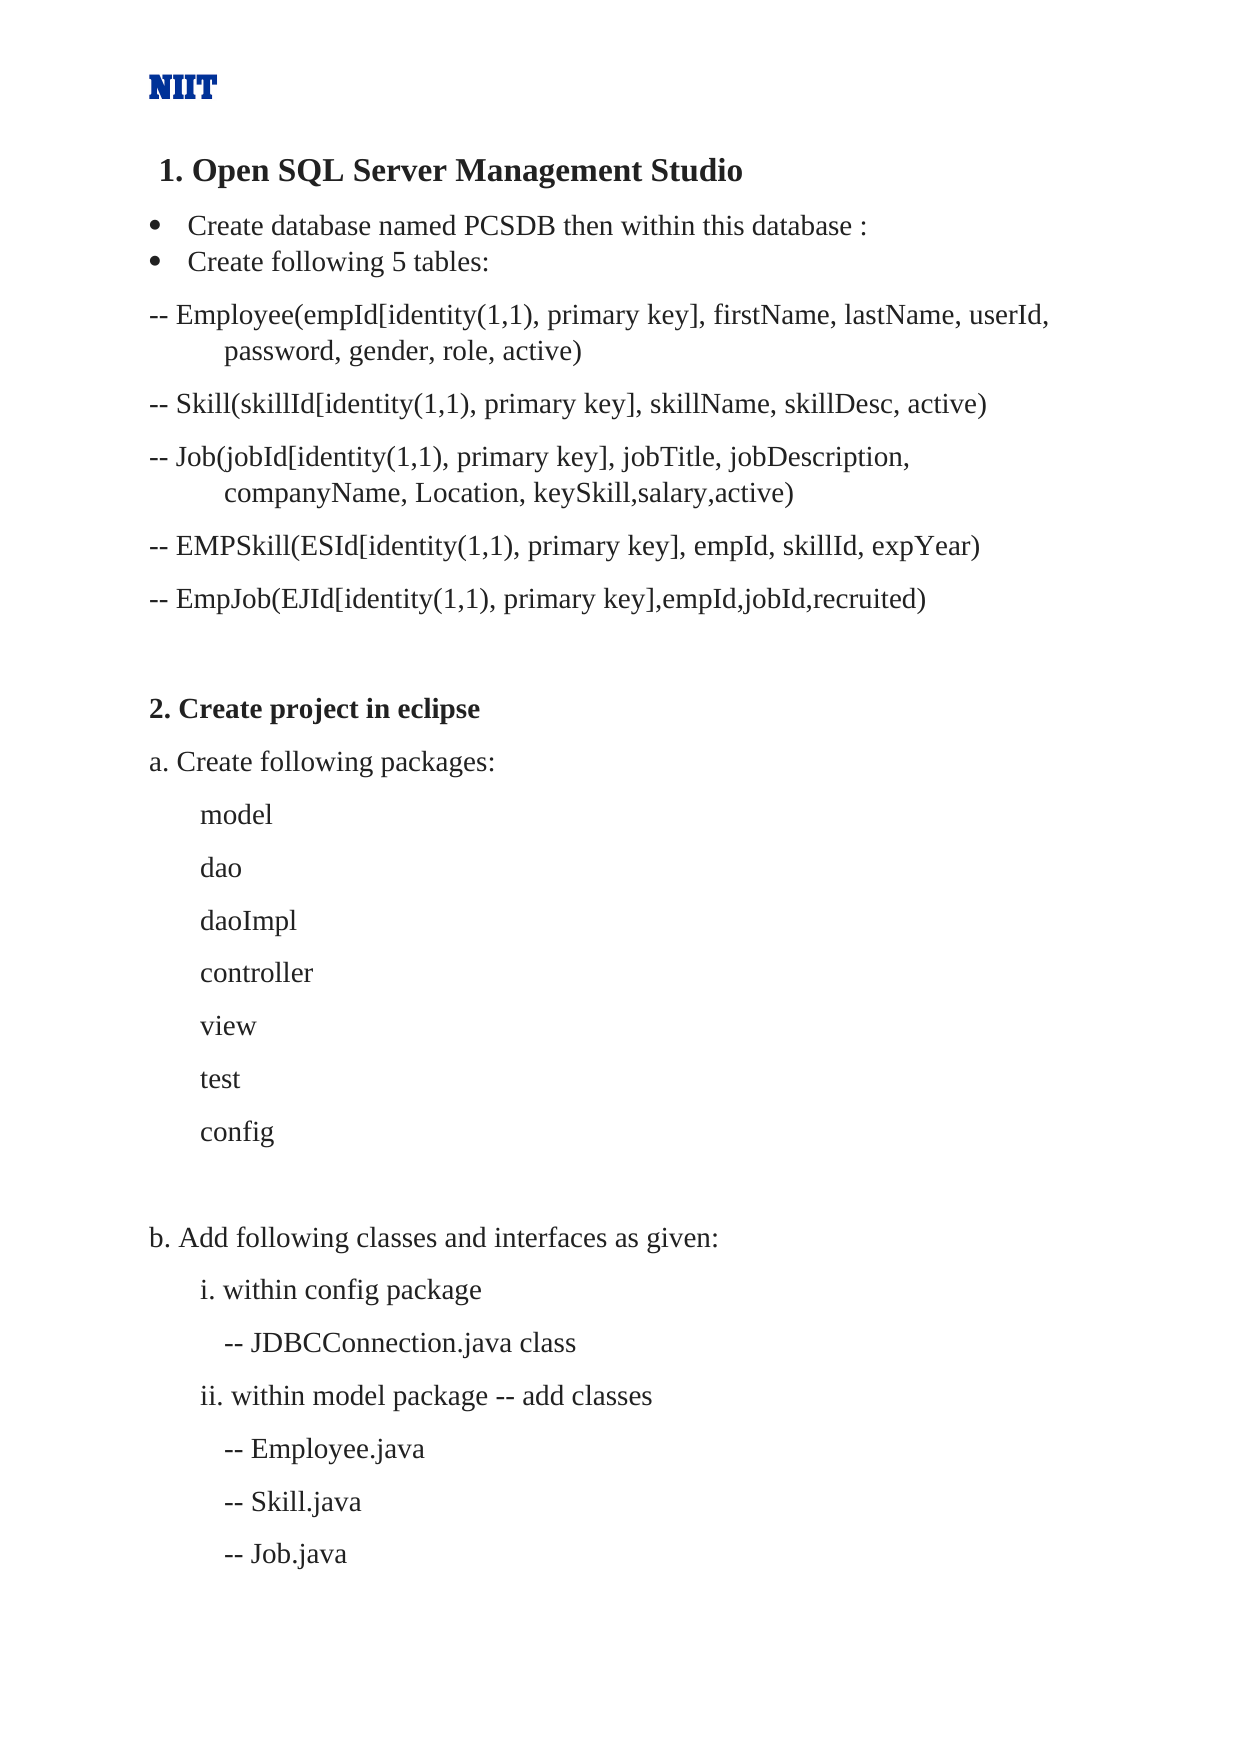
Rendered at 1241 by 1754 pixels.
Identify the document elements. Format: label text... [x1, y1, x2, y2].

text test [149, 1061, 1090, 1095]
text -- Employee(empId[identity(1,1), primary key], firstName, lastName, userId, password, gender, role, active) [149, 297, 1090, 367]
text -- JDBCConnection.java class [149, 1325, 1090, 1359]
text 1. Open SQL Server Management Studio [150, 150, 1090, 188]
text -- Skill(skillId[identity(1,1), primary key], skillName, skillDesc, active) [149, 386, 1090, 420]
text model [149, 797, 1090, 831]
text -- Job.java [149, 1537, 1090, 1570]
text i. within config package [149, 1272, 1090, 1306]
text -- EmpJob(EJId[identity(1,1), primary key],empId,jobId,recruited) [149, 581, 1090, 614]
text dao [149, 850, 1090, 883]
list Create database named PCSDB then within this database : [150, 208, 1090, 242]
text -- Employee.java [149, 1431, 1090, 1464]
text daoImpl [149, 903, 1090, 936]
picture [148, 73, 218, 101]
list Create following 5 tables: [150, 244, 1090, 278]
text 2. Create project in eclipse [149, 692, 1090, 725]
text -- EMPSkill(ESId[identity(1,1), primary key], empId, skillId, expYear) [149, 528, 1090, 561]
text -- Skill.java [149, 1484, 1090, 1517]
text a. Create following packages: [149, 744, 1090, 778]
text ii. within model package -- add classes [149, 1378, 1090, 1412]
text b. Add following classes and interfaces as given: [149, 1220, 1090, 1253]
text controller [149, 956, 1090, 989]
text view [149, 1008, 1090, 1042]
text -- Job(jobId[identity(1,1), primary key], jobTitle, jobDescription, companyName, Location, keySkill,salary,active) [149, 439, 1090, 509]
text config [149, 1114, 1090, 1148]
